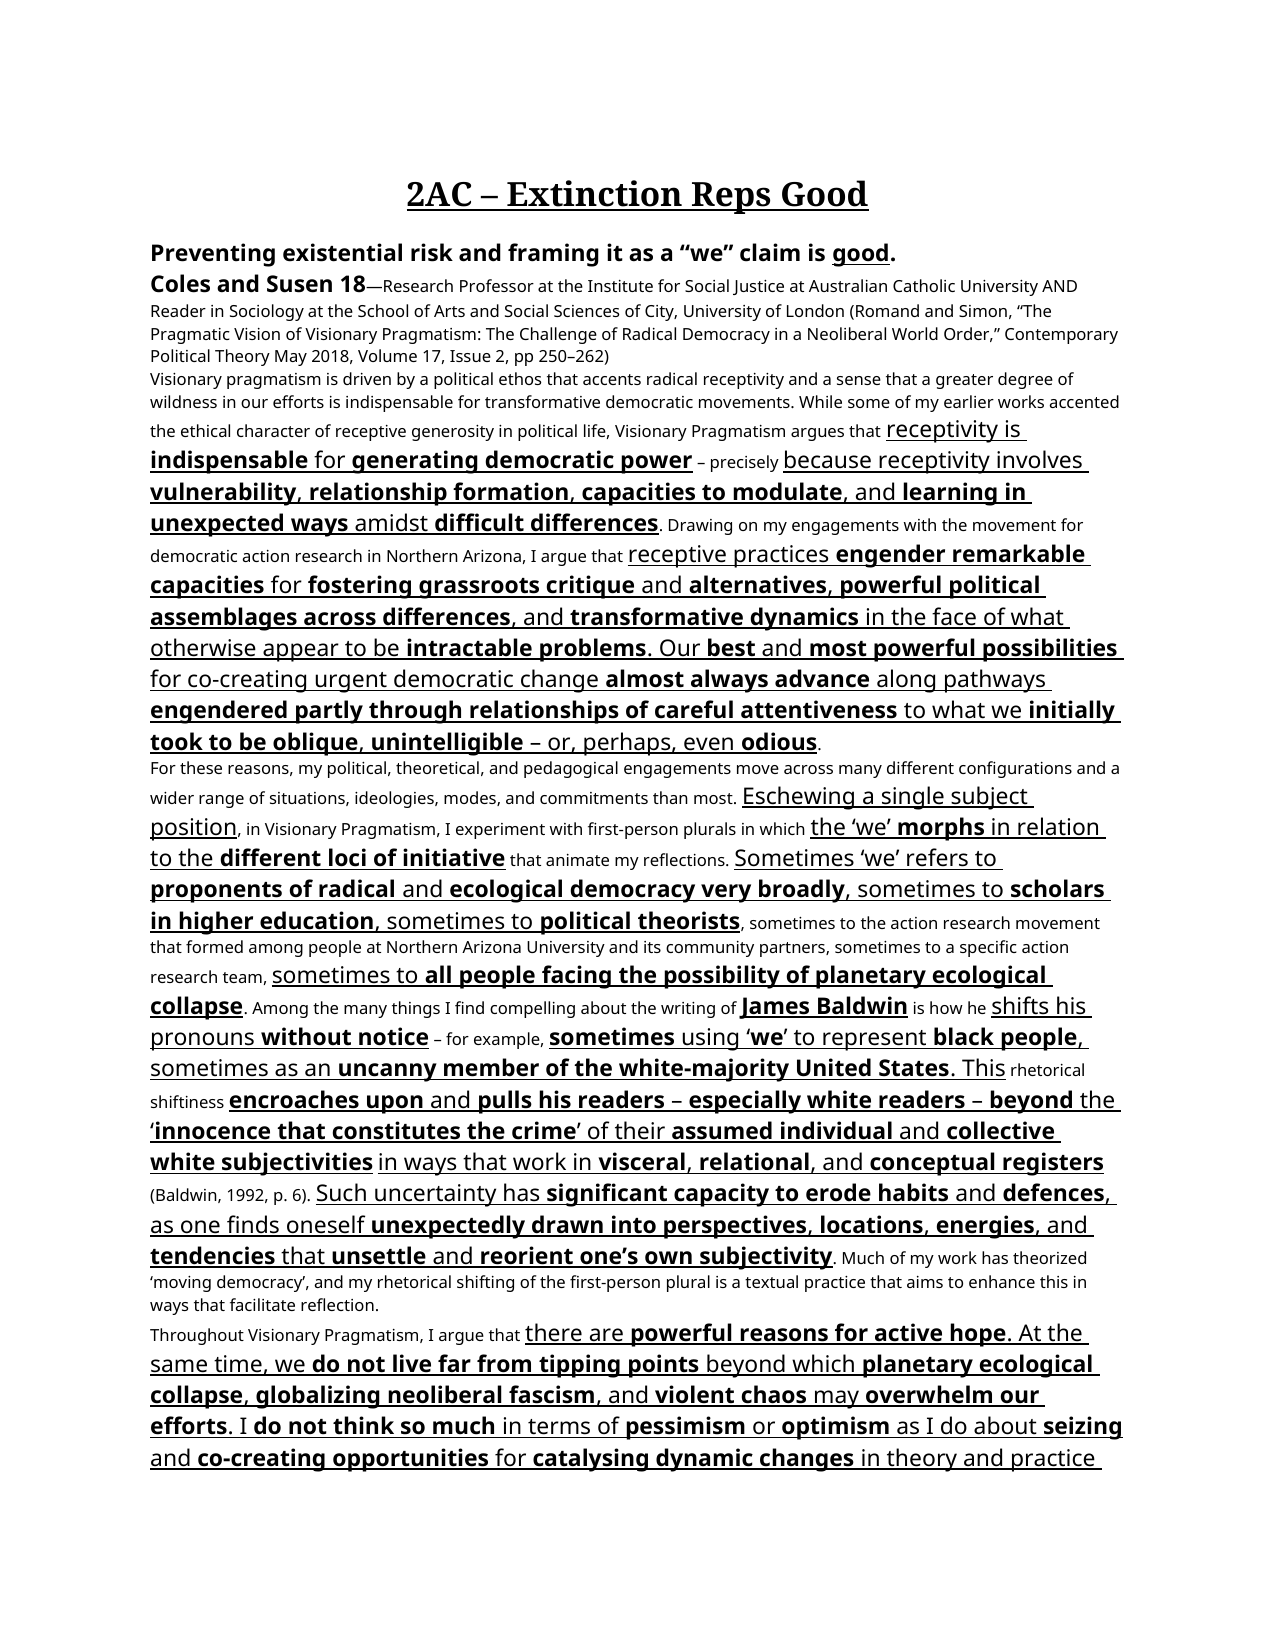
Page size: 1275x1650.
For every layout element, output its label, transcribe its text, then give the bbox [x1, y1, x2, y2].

text Visionary pragmatism is driven by a political ethos that accents radical receptivity and a sense that a greater degree of wildness in our efforts is indispensable for transformative democratic movements. While some of my earlier works accented the ethical character of receptive generosity in political life, Visionary Pragmatism argues that receptivity is indispensable for generating democratic power – precisely because receptivity involves vulnerability, relationship formation, capacities to modulate, and learning in unexpected ways amidst difficult differences. Drawing on my engagements with the movement for democratic action research in Northern Arizona, I argue that receptive practices engender remarkable capacities for fostering grassroots critique and alternatives, powerful political assemblages across differences, and transformative dynamics in the face of what otherwise appear to be intractable problems. Our best and most powerful possibilities for co-creating urgent democratic change almost always advance along pathways engendered partly through relationships of careful attentiveness to what we initially took to be oblique, unintelligible – or, perhaps, even odious. [150, 368, 1125, 757]
text 2AC – Extinction Reps Good [150, 171, 1125, 216]
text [150, 1316, 1125, 1473]
text For these reasons, my political, theoretical, and pedagogical engagements move across many different configurations and a wider range of situations, ideologies, modes, and commitments than most. Eschewing a single subject position, in Visionary Pragmatism, I experiment with first-person plurals in which the ‘we’ morphs in relation to the different loci of initiative that animate my reflections. Sometimes ‘we’ refers to proponents of radical and ecological democracy very broadly, sometimes to scholars in higher education, sometimes to political theorists, sometimes to the action research movement that formed among people at Northern Arizona University and its community partners, sometimes to a specific action research team, sometimes to all people facing the possibility of planetary ecological collapse. Among the many things I find compelling about the writing of James Baldwin is how he shifts his pronouns without notice – for example, sometimes using ‘we’ to represent black people, sometimes as an uncanny member of the white-majority United States. This rhetorical shiftiness encroaches upon and pulls his readers – especially white readers – beyond the ‘innocence that constitutes the crime’ of their assumed individual and collective white subjectivities in ways that work in visceral, relational, and conceptual registers (Baldwin, 1992, p. 6). Such uncertainty has significant capacity to erode habits and defences, as one finds oneself unexpectedly drawn into perspectives, locations, energies, and tendencies that unsettle and reorient one’s own subjectivity. Much of my work has theorized ‘moving democracy’, and my rhetorical shifting of the first-person plural is a textual practice that aims to enhance this in ways that facilitate reflection. [150, 757, 1125, 1316]
text Coles and Susen 18—Research Professor at the Institute for Social Justice at Australian Catholic University AND Reader in Sociology at the School of Arts and Social Sciences of City, University of London (Romand and Simon, “The Pragmatic Vision of Visionary Pragmatism: The Challenge of Radical Democracy in a Neoliberal World Order,” Contemporary Political Theory May 2018, Volume 17, Issue 2, pp 250–262) [150, 268, 1125, 368]
text Preventing existential risk and framing it as a “we” claim is good. [150, 237, 1125, 268]
